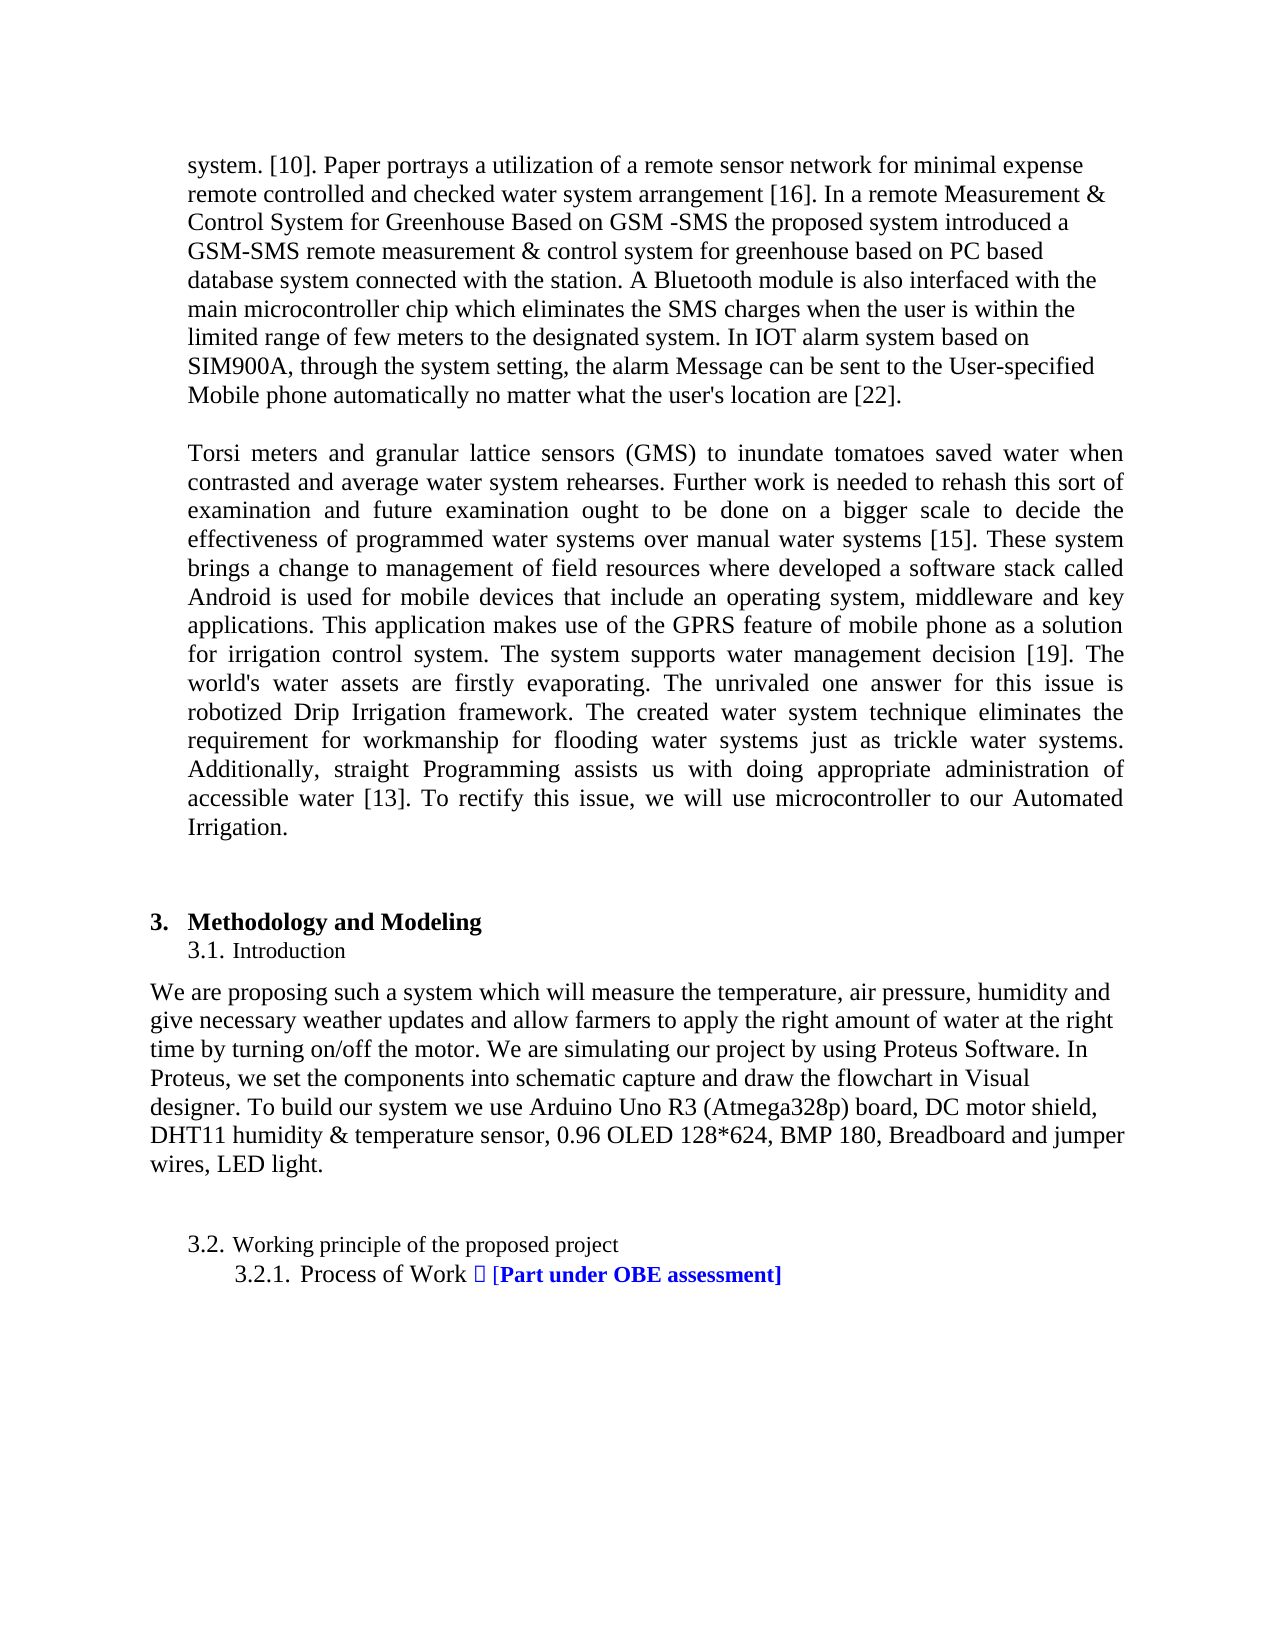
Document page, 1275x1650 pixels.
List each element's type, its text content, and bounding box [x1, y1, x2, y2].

list Torsi meters and granular lattice sensors (GMS) to inundate tomatoes saved water when contrasted and average water system rehearses. Further work is needed to rehash this sort of examination and future examination ought to be done on a bigger scale to decide the effectiveness of programmed water systems over manual water systems [15]. These system brings a change to management of field resources where developed a software stack called Android is used for mobile devices that include an operating system, middleware and key applications. This application makes use of the GPRS feature of mobile phone as a solution for irrigation control system. The system supports water management decision [19]. The world's water assets are firstly evaporating. The unrivaled one answer for this issue is robotized Drip Irrigation framework. The created water system technique eliminates the requirement for workmanship for flooding water systems just as trickle water systems. Additionally, straight Programming assists us with doing appropriate administration of accessible water [13]. To rectify this issue, we will use microcontroller to our Automated Irrigation. [187, 438, 1125, 840]
list Working principle of the proposed project [187, 1229, 1125, 1257]
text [187, 150, 1125, 409]
list Introduction [187, 935, 1125, 964]
list Methodology and Modeling [150, 907, 1125, 935]
text We are proposing such a system which will measure the temperature, air pressure, humidity and give necessary weather updates and allow farmers to apply the right amount of water at the right time by turning on/off the motor. We are simulating our project by using Proteus Software. In Proteus, we set the components into schematic capture and draw the flowchart in Visual designer. To build our system we use Arduino Uno R3 (Atmega328p) board, DC motor shield, DHT11 humidity & temperature sensor, 0.96 OLED 128*624, BMP 180, Breadboard and jumper wires, LED light. [150, 977, 1125, 1178]
list Process of Work  [Part under OBE assessment] [234, 1257, 1125, 1289]
